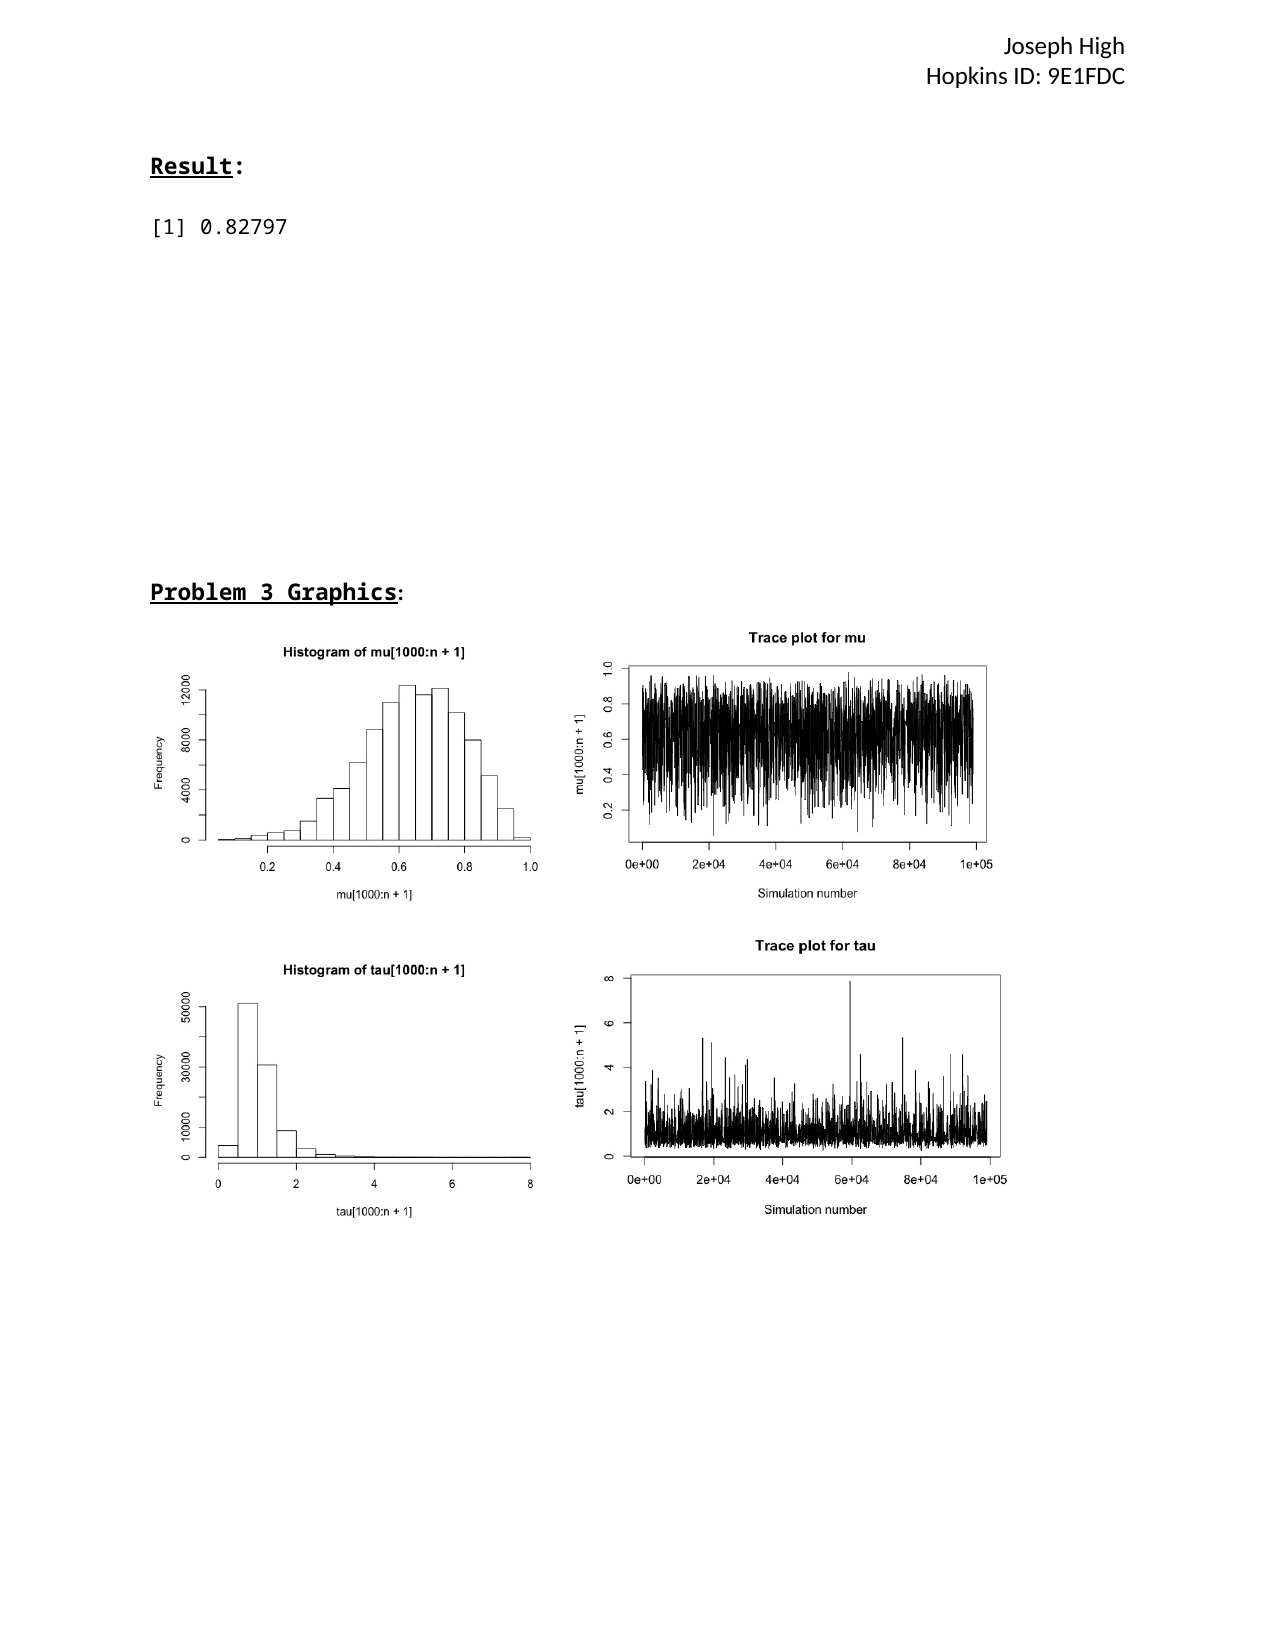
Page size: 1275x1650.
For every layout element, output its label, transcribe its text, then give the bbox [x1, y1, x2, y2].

text [1] 0.82797 [150, 212, 1125, 240]
text Problem 3 Graphics: [150, 576, 1125, 607]
picture [150, 607, 1031, 1232]
text Result: [150, 150, 1125, 181]
